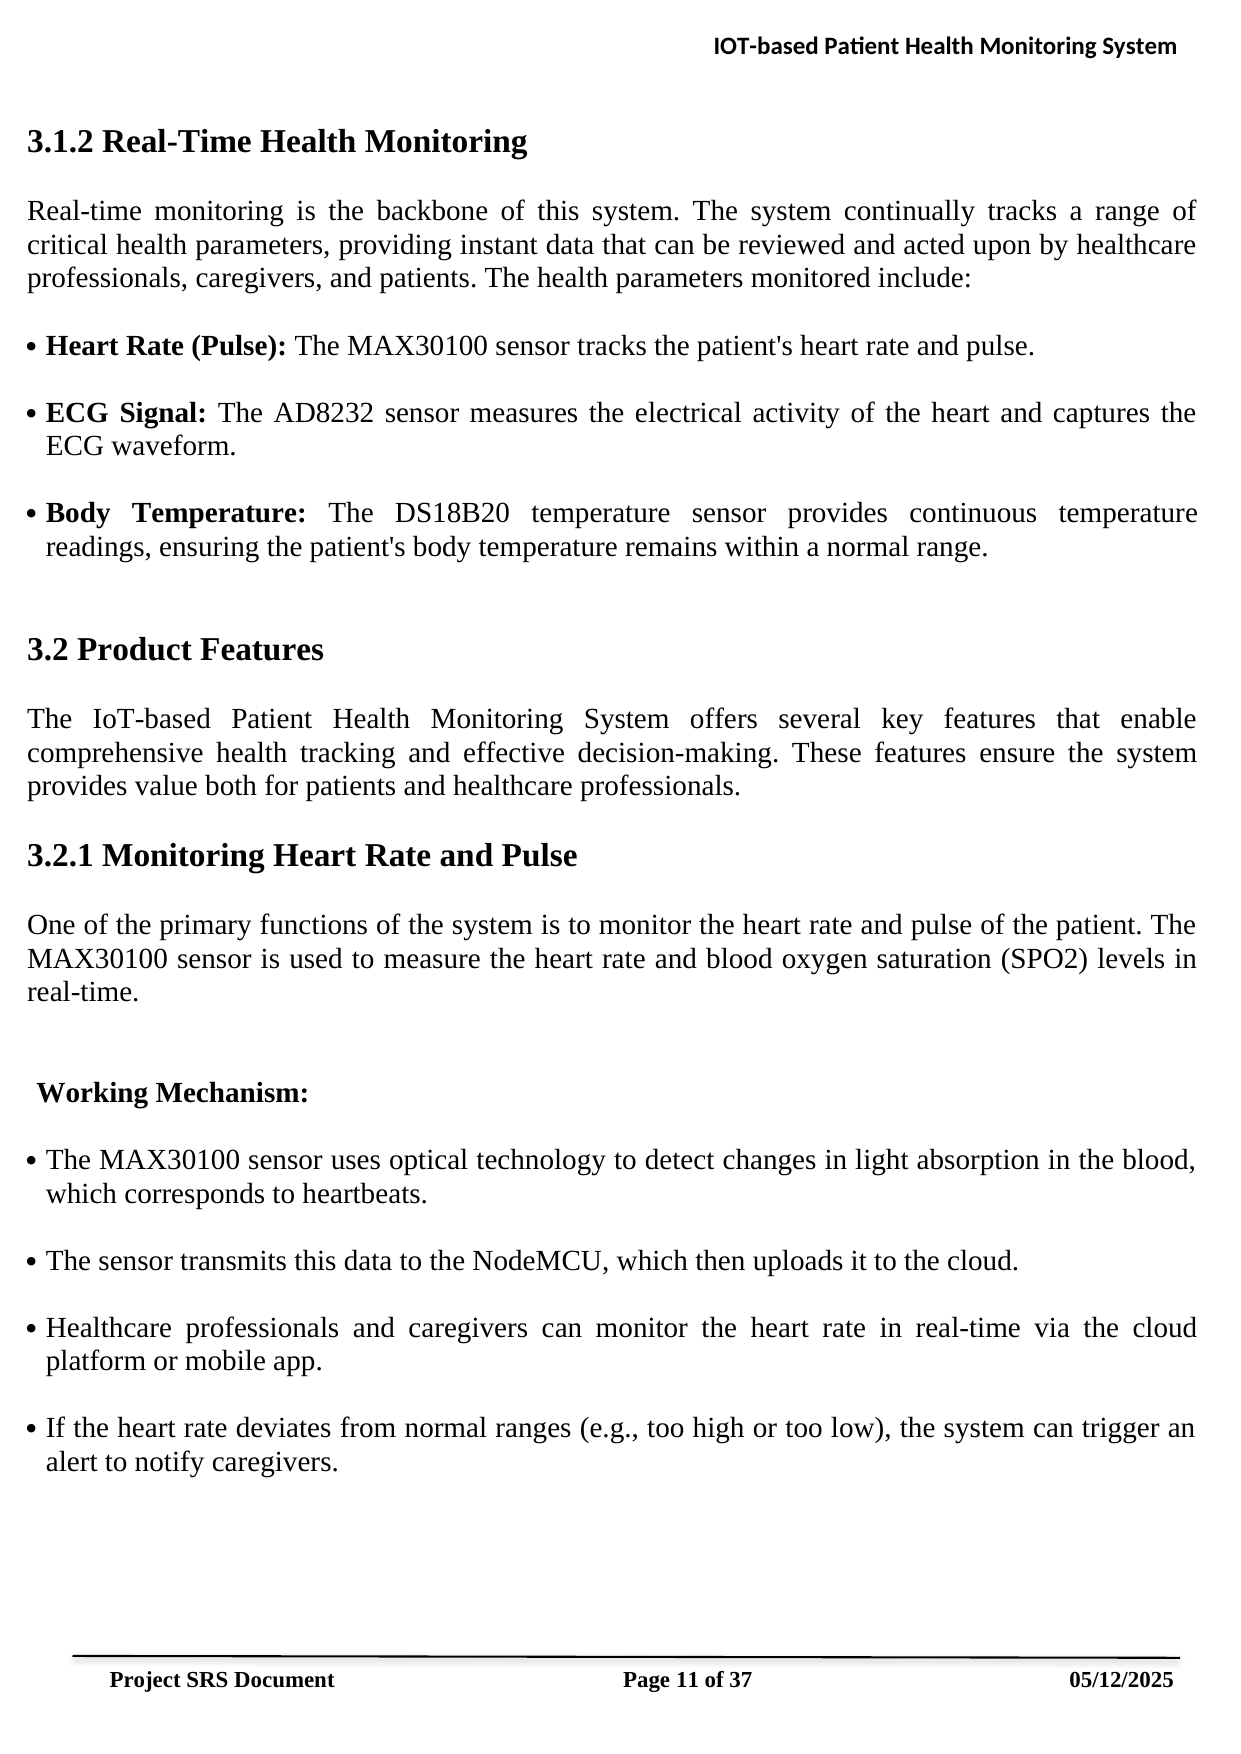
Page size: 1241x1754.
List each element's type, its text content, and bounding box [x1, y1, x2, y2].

text The IoT-based Patient Health Monitoring System offers several key features that enable comprehensive health tracking and effective decision-making. These features ensure the system provides value both for patients and healthcare professionals. [27, 701, 1198, 802]
text 3.2.1 Monitoring Heart Rate and Pulse [27, 836, 1209, 874]
list Body Temperature: The DS18B20 temperature sensor provides continuous temperature readings, ensuring the patient's body temperature remains within a normal range. [27, 495, 1198, 562]
text 3.1.2 Real-Time Health Monitoring [27, 122, 1209, 160]
list Healthcare professionals and caregivers can monitor the heart rate in real-time via the cloud platform or mobile app. [27, 1310, 1198, 1377]
list Heart Rate (Pulse): The MAX30100 sensor tracks the patient's heart rate and pulse. [27, 328, 1198, 361]
list ECG Signal: The AD8232 sensor measures the electrical activity of the heart and captures the ECG waveform. [27, 395, 1198, 462]
list The MAX30100 sensor uses optical technology to detect changes in light absorption in the blood, which corresponds to heartbeats. [27, 1142, 1198, 1209]
text Working Mechanism: [36, 1075, 1209, 1109]
list The sensor transmits this data to the NodeMCU, which then uploads it to the cloud. [27, 1243, 1198, 1276]
text One of the primary functions of the system is to monitor the heart rate and pulse of the patient. The MAX30100 sensor is used to measure the heart rate and blood oxygen saturation (SPO2) levels in real-time. [27, 907, 1198, 1008]
text Real-time monitoring is the backbone of this system. The system continually tracks a range of critical health parameters, providing instant data that can be reviewed and acted upon by healthcare professionals, caregivers, and patients. The health parameters monitored include: [27, 193, 1198, 294]
text 3.2 Product Features [27, 629, 1209, 668]
list If the heart rate deviates from normal ranges (e.g., too high or too low), the system can trigger an alert to notify caregivers. [27, 1411, 1198, 1478]
